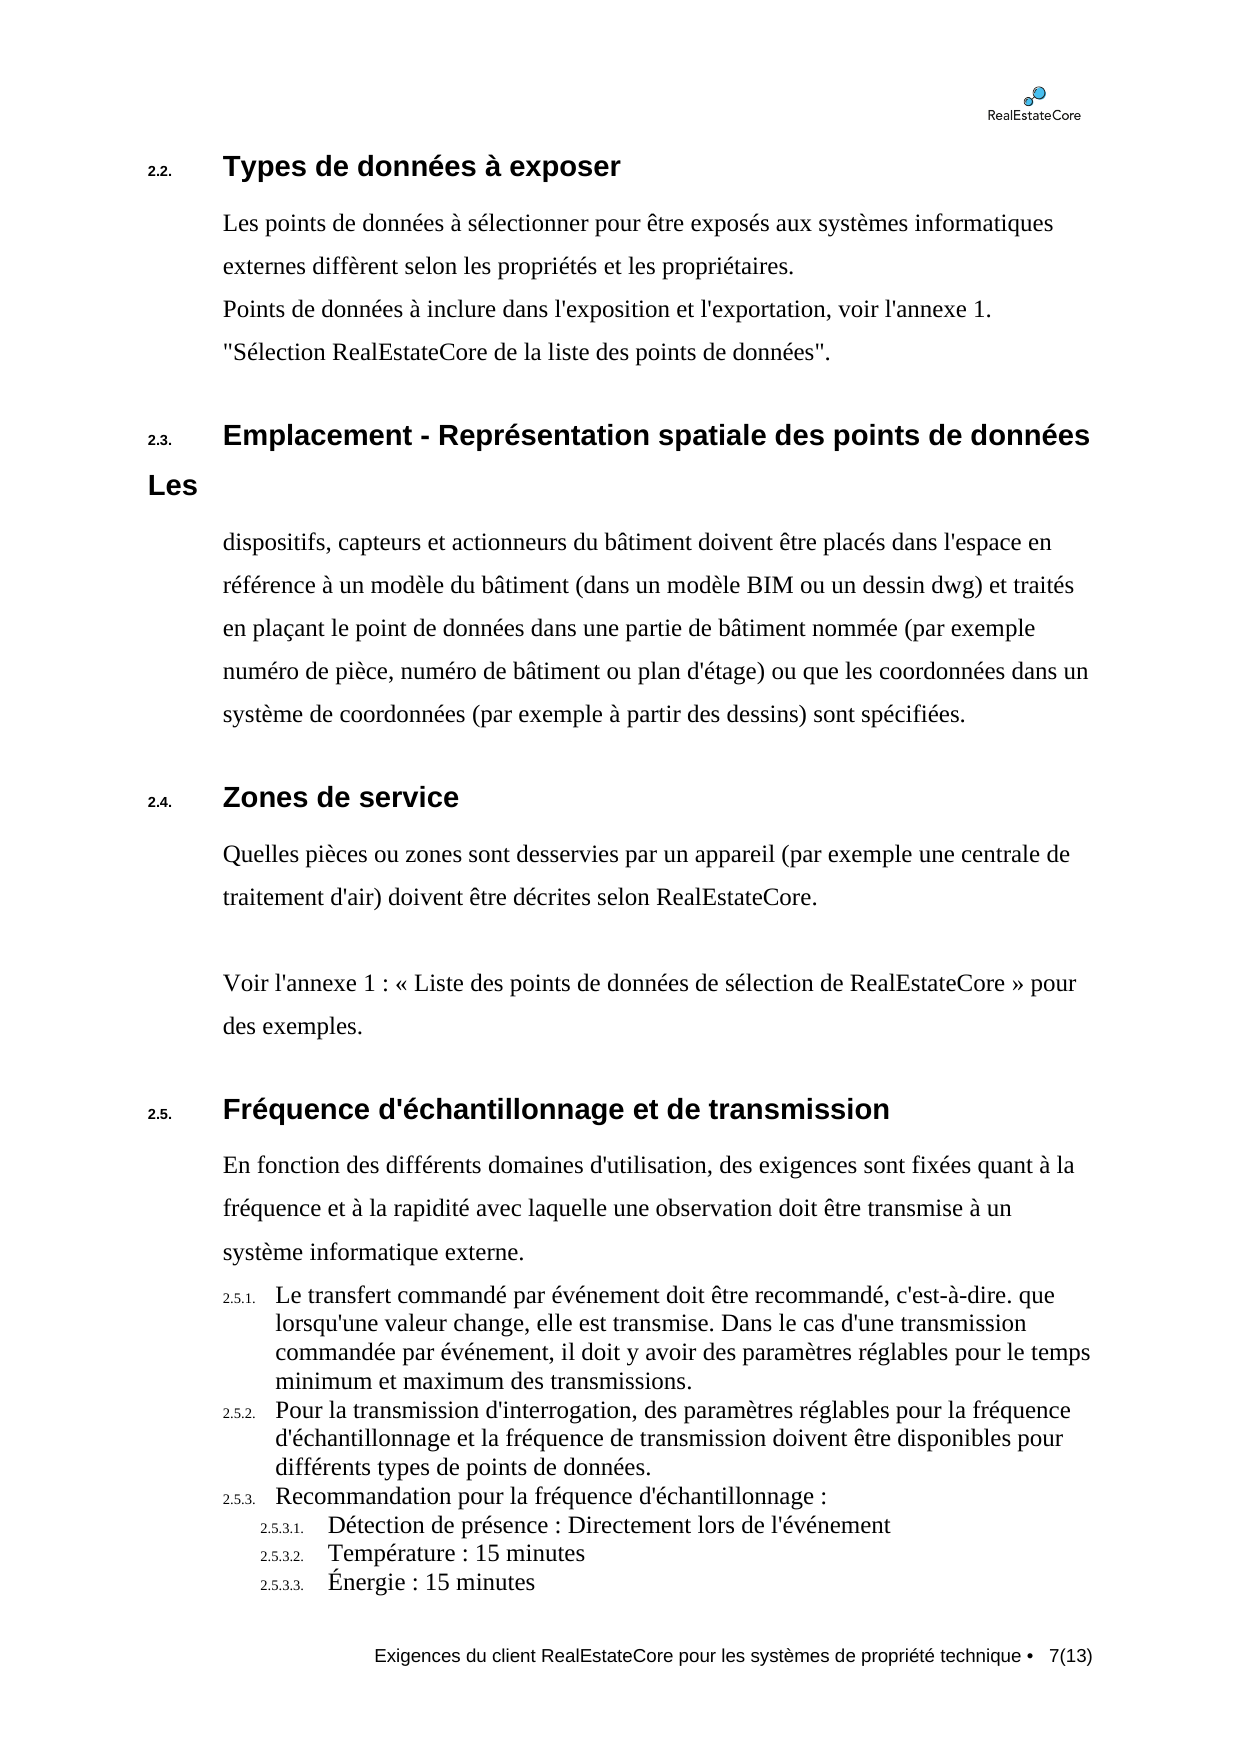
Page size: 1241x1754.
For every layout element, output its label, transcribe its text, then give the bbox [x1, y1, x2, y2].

subtitle Zones de service [148, 780, 1093, 813]
text dispositifs, capteurs et actionneurs du bâtiment doivent être placés dans l'espace en référence à un modèle du bâtiment (dans un modèle BIM ou un dessin dwg) et traités en plaçant le point de données dans une partie de bâtiment nommée (par exemple numéro de pièce, numéro de bâtiment ou plan d'étage) ou que les coordonnées dans un système de coordonnées (par exemple à partir des dessins) sont spécifiées. [223, 527, 1093, 728]
list Détection de présence : Directement lors de l'événement [260, 1510, 1093, 1538]
subtitle Emplacement - Représentation spatiale des points de données Les [148, 418, 1093, 502]
subtitle Fréquence d'échantillonnage et de transmission [148, 1092, 1093, 1125]
text Points de données à inclure dans l'exposition et l'exportation, voir l'annexe 1. "Sélection RealEstateCore de la liste des points de données". [223, 294, 1093, 366]
text En fonction des différents domaines d'utilisation, des exigences sont fixées quant à la fréquence et à la rapidité avec laquelle une observation doit être transmise à un système informatique externe. [223, 1150, 1093, 1265]
text Les points de données à sélectionner pour être exposés aux systèmes informatiques externes diffèrent selon les propriétés et les propriétaires. [223, 208, 1093, 280]
list Recommandation pour la fréquence d'échantillonnage : [223, 1481, 1093, 1510]
picture [976, 73, 1093, 135]
list Énergie : 15 minutes [260, 1567, 1093, 1596]
list Température : 15 minutes [260, 1538, 1093, 1567]
text Voir l'annexe 1 : « Liste des points de données de sélection de RealEstateCore » pour des exemples. [223, 968, 1093, 1040]
list Le transfert commandé par événement doit être recommandé, c'est-à-dire. que lorsqu'une valeur change, elle est transmise. Dans le cas d'une transmission commandée par événement, il doit y avoir des paramètres réglables pour le temps minimum et maximum des transmissions. [223, 1280, 1093, 1395]
text Quelles pièces ou zones sont desservies par un appareil (par exemple une centrale de traitement d'air) doivent être décrites selon RealEstateCore. [223, 839, 1093, 911]
list Pour la transmission d'interrogation, des paramètres réglables pour la fréquence d'échantillonnage et la fréquence de transmission doivent être disponibles pour différents types de points de données. [223, 1395, 1093, 1481]
subtitle Types de données à exposer [148, 149, 1093, 183]
